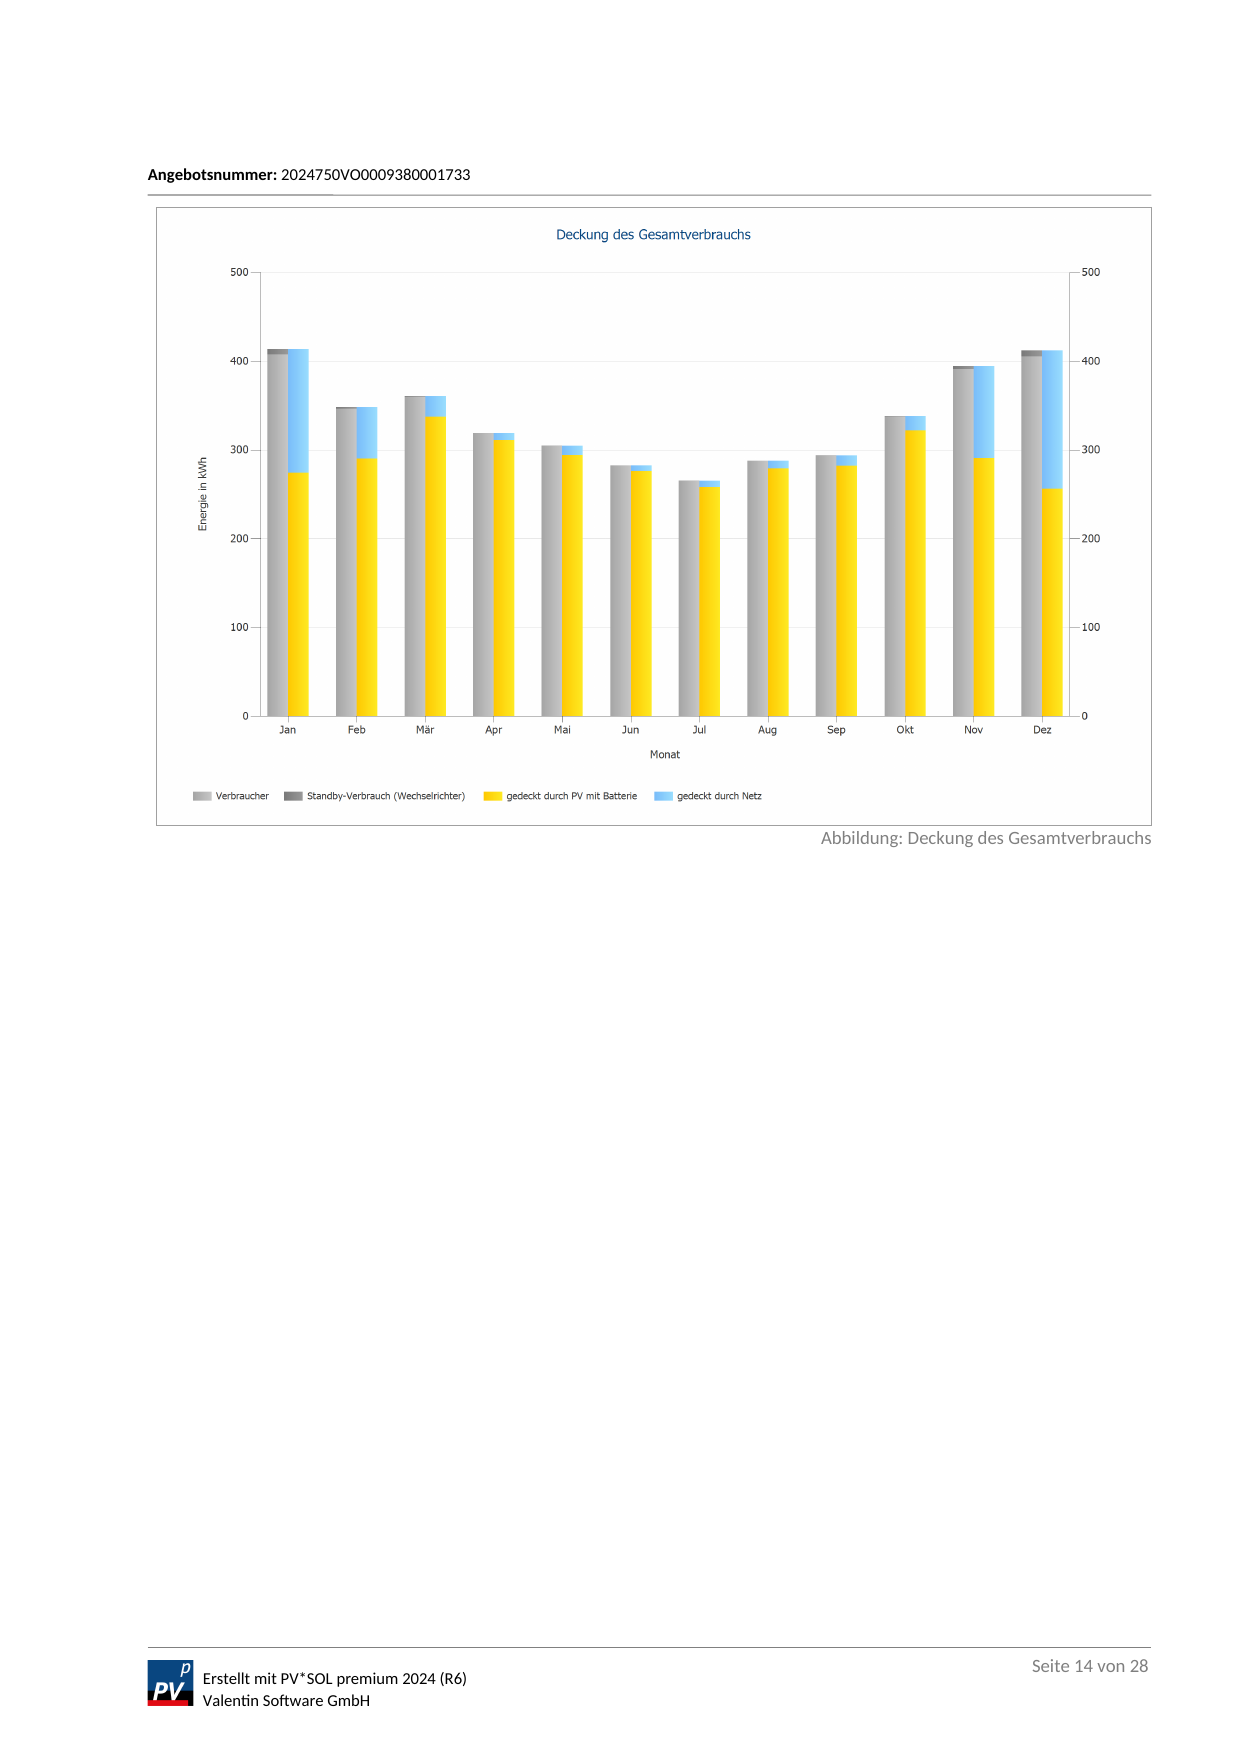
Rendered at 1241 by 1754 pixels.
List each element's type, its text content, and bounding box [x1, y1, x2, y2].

text Abbildung: Deckung des Gesamtverbrauchs [148, 826, 1152, 849]
picture [147, 1660, 194, 1706]
picture [157, 208, 1151, 825]
